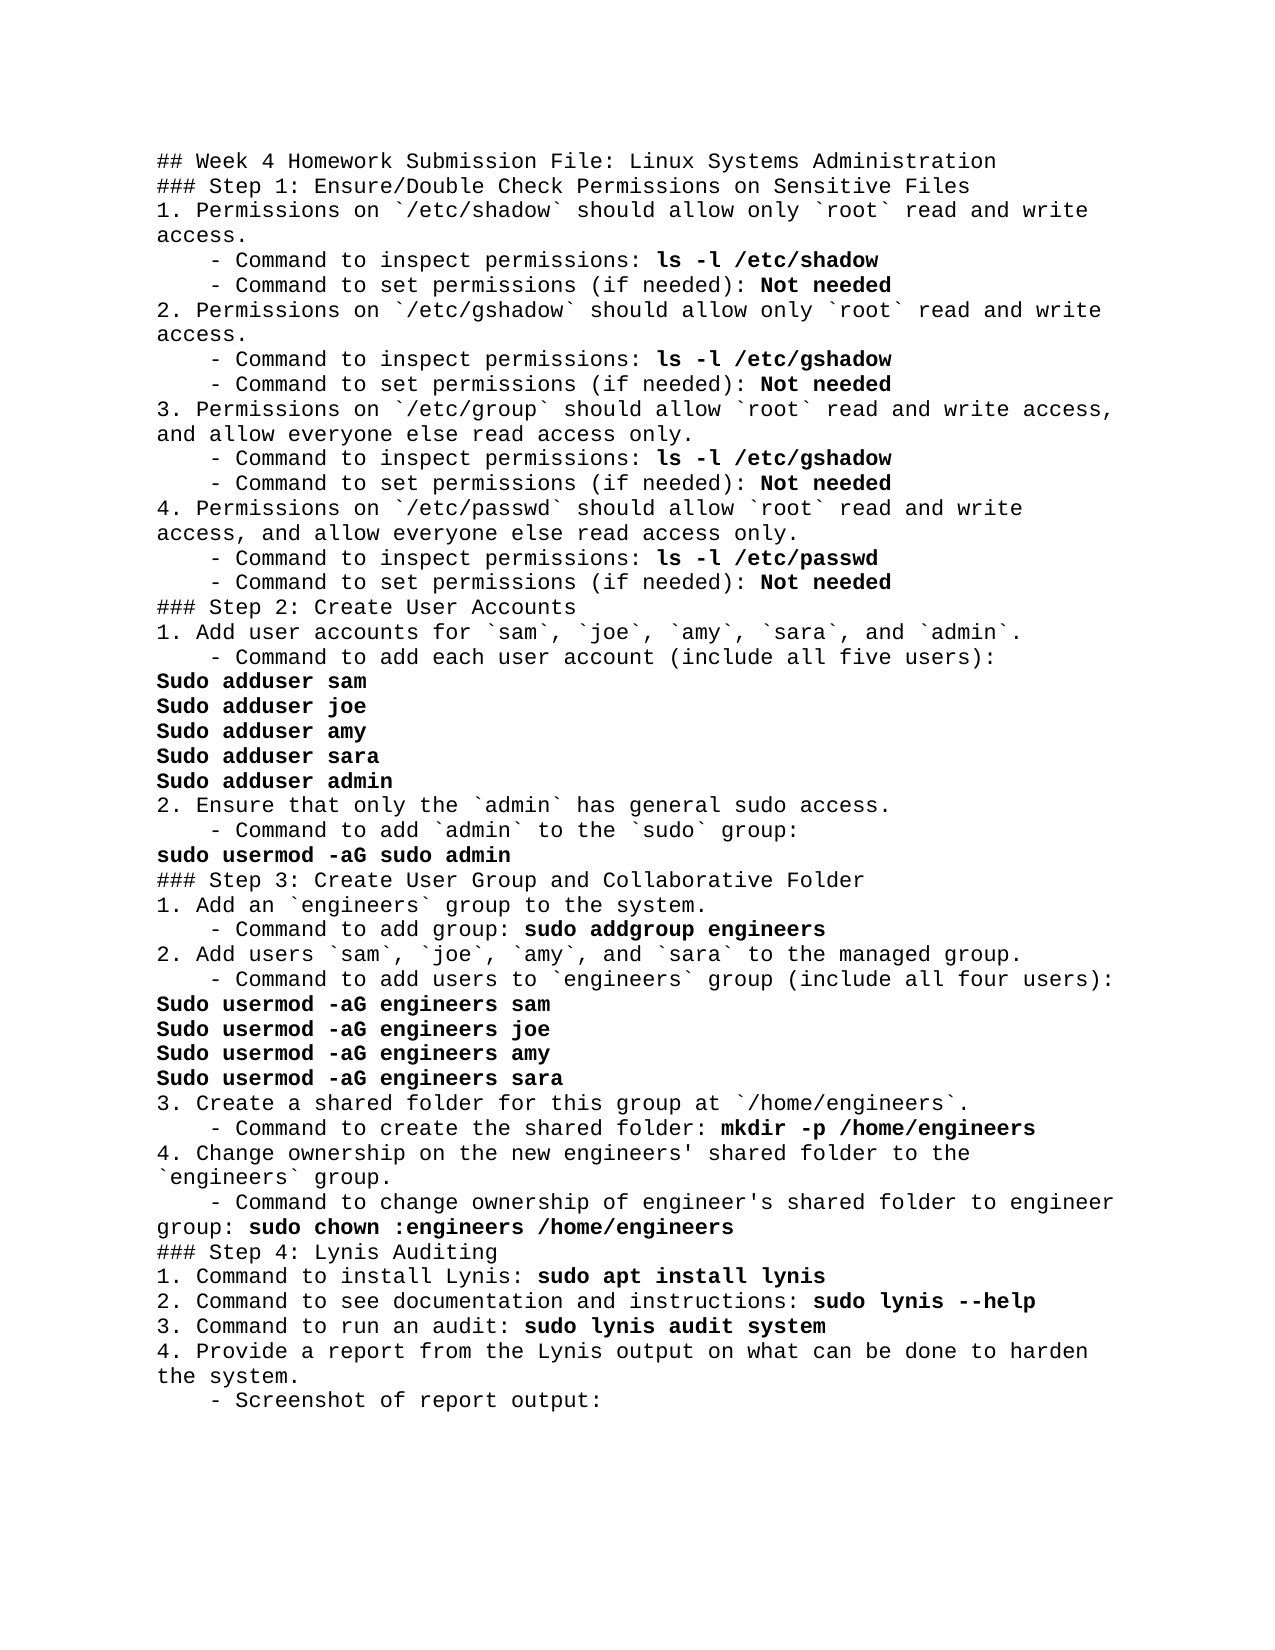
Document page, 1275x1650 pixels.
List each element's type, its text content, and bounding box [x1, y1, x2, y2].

text Sudo adduser admin [156, 770, 1118, 794]
text - Command to add `admin` to the `sudo` group: [156, 819, 1118, 844]
text 1. Add user accounts for `sam`, `joe`, `amy`, `sara`, and `admin`. [156, 621, 1118, 646]
text - Command to set permissions (if needed): Not needed [156, 373, 1118, 398]
text - Command to add users to `engineers` group (include all four users): [156, 968, 1118, 993]
text ### Step 2: Create User Accounts [156, 596, 1118, 621]
text 2. Ensure that only the `admin` has general sudo access. [156, 794, 1118, 819]
text Sudo usermod -aG engineers sara [156, 1067, 1118, 1092]
text ### Step 1: Ensure/Double Check Permissions on Sensitive Files [156, 175, 1118, 199]
text - Command to change ownership of engineer's shared folder to engineer group: sudo chown :engineers /home/engineers [156, 1191, 1118, 1241]
text 4. Provide a report from the Lynis output on what can be done to harden the system. [156, 1340, 1118, 1389]
text 1. Add an `engineers` group to the system. [156, 894, 1118, 918]
text - Command to add group: sudo addgroup engineers [156, 918, 1118, 943]
text Sudo usermod -aG engineers amy [156, 1042, 1118, 1067]
text Sudo usermod -aG engineers joe [156, 1018, 1118, 1042]
text 4. Permissions on `/etc/passwd` should allow `root` read and write access, and allow everyone else read access only. [156, 497, 1118, 547]
text 3. Permissions on `/etc/group` should allow `root` read and write access, and allow everyone else read access only. [156, 398, 1118, 447]
text - Command to set permissions (if needed): Not needed [156, 472, 1118, 497]
text 2. Add users `sam`, `joe`, `amy`, and `sara` to the managed group. [156, 943, 1118, 968]
text 1. Command to install Lynis: sudo apt install lynis [156, 1266, 1118, 1290]
text - Command to add each user account (include all five users): [156, 646, 1118, 671]
text Sudo adduser joe [156, 695, 1118, 720]
text ### Step 3: Create User Group and Collaborative Folder [156, 869, 1118, 894]
text - Command to inspect permissions: ls -l /etc/gshadow [156, 348, 1118, 373]
text Sudo usermod -aG engineers sam [156, 993, 1118, 1018]
text ## Week 4 Homework Submission File: Linux Systems Administration [156, 150, 1118, 175]
text 4. Change ownership on the new engineers' shared folder to the `engineers` group. [156, 1142, 1118, 1191]
text 2. Permissions on `/etc/gshadow` should allow only `root` read and write access. [156, 299, 1118, 348]
text 3. Command to run an audit: sudo lynis audit system [156, 1315, 1118, 1340]
text - Command to set permissions (if needed): Not needed [156, 571, 1118, 596]
text Sudo adduser sara [156, 745, 1118, 770]
text sudo usermod -aG sudo admin [156, 844, 1118, 869]
text 1. Permissions on `/etc/shadow` should allow only `root` read and write access. [156, 199, 1118, 249]
text - Command to set permissions (if needed): Not needed [156, 274, 1118, 299]
text - Command to create the shared folder: mkdir -p /home/engineers [156, 1117, 1118, 1142]
text Sudo adduser sam [156, 671, 1118, 695]
text 3. Create a shared folder for this group at `/home/engineers`. [156, 1092, 1118, 1117]
text - Screenshot of report output: [156, 1389, 1118, 1414]
text - Command to inspect permissions: ls -l /etc/passwd [156, 547, 1118, 571]
text ### Step 4: Lynis Auditing [156, 1241, 1118, 1266]
text 2. Command to see documentation and instructions: sudo lynis --help [156, 1290, 1118, 1315]
text - Command to inspect permissions: ls -l /etc/shadow [156, 249, 1118, 274]
text - Command to inspect permissions: ls -l /etc/gshadow [156, 447, 1118, 472]
text Sudo adduser amy [156, 720, 1118, 745]
